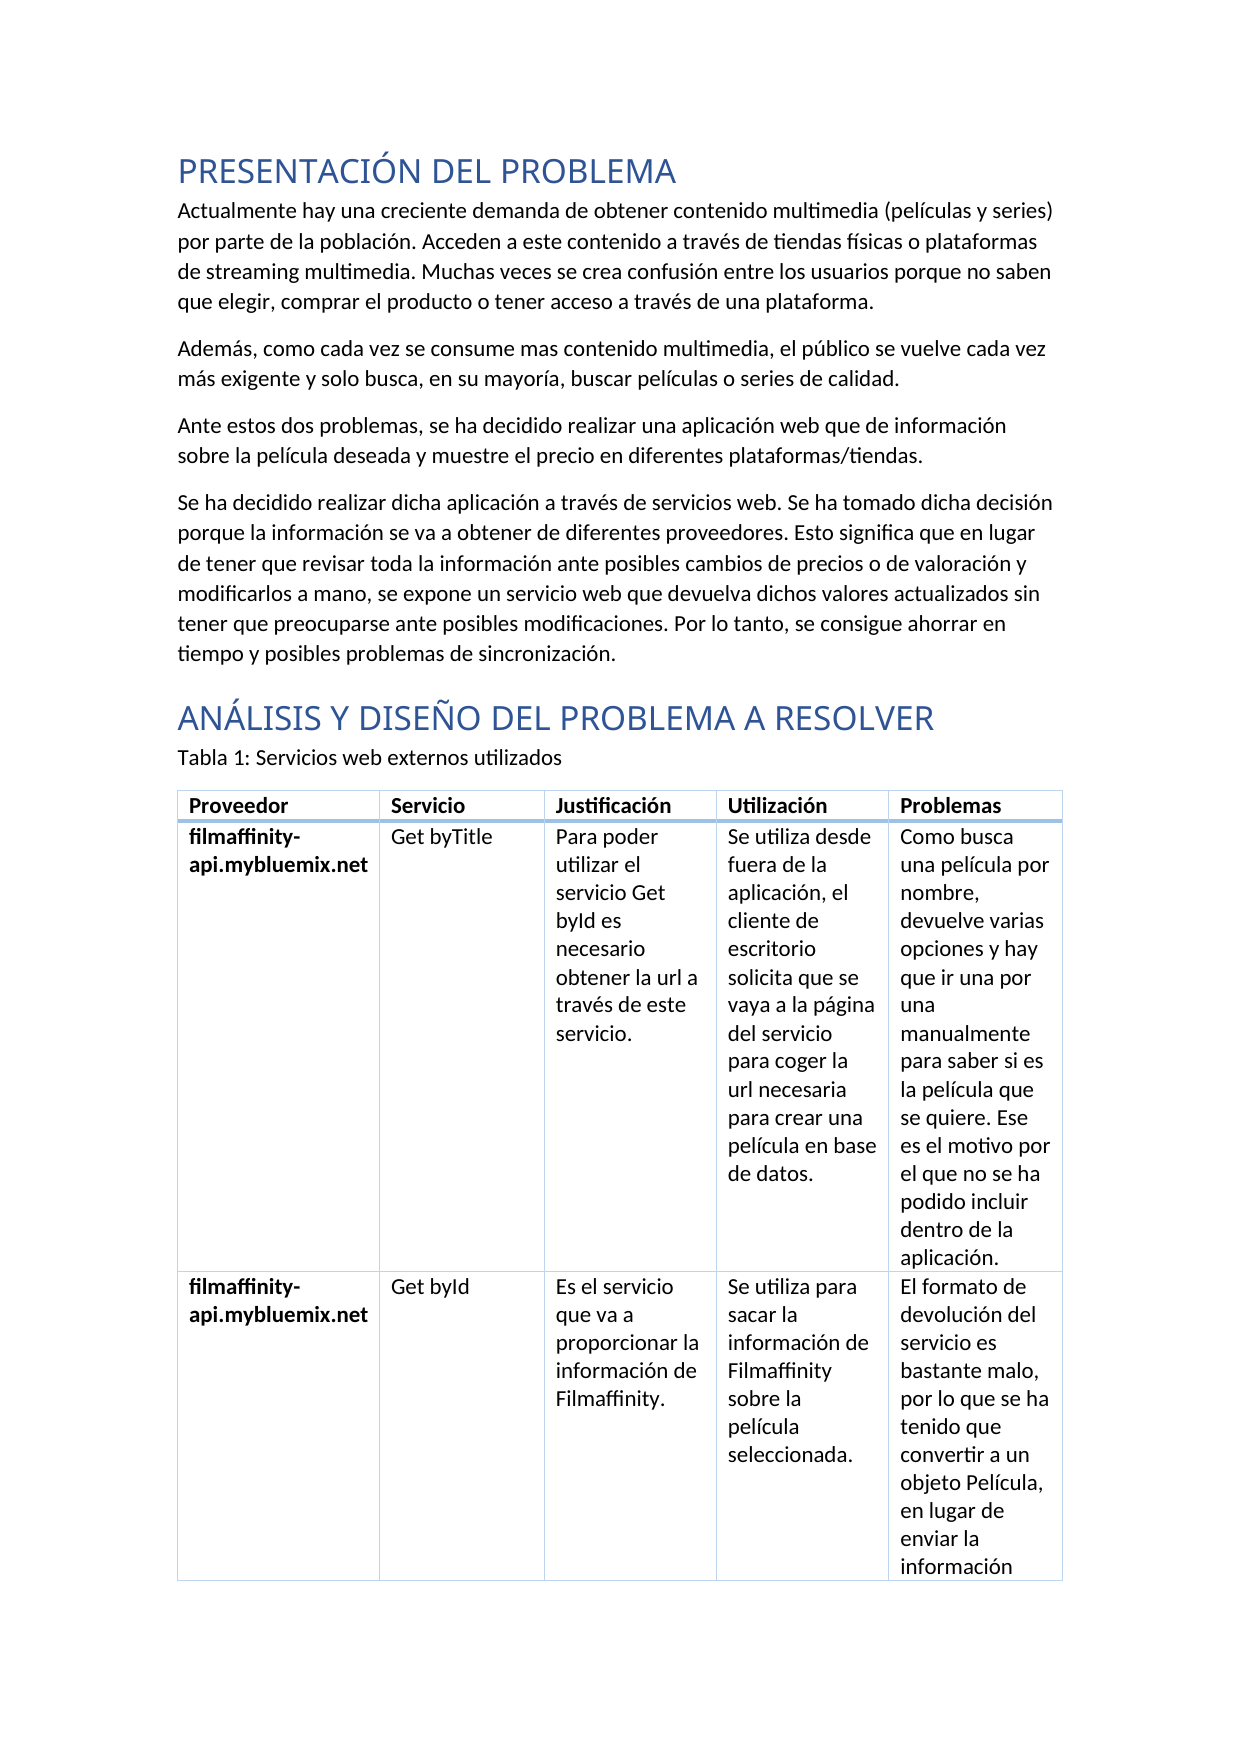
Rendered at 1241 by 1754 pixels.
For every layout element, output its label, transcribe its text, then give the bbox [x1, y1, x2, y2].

table_header Servicio [380, 791, 544, 819]
subtitle ANÁLISIS Y DISEÑO DEL PROBLEMA A RESOLVER [177, 694, 1063, 740]
table_cell Se utiliza para sacar la información de Filmaffinity sobre la película seleccionada. [717, 1272, 888, 1580]
table_cell Get byTitle [380, 823, 544, 1271]
table_cell Es el servicio que va a proporcionar la información de Filmaffinity. [545, 1272, 716, 1580]
table_header Proveedor [178, 791, 379, 819]
subtitle PRESENTACIÓN DEL PROBLEMA [177, 148, 1063, 193]
table_cell Como busca una película por nombre, devuelve varias opciones y hay que ir una por una manualmente para saber si es la película que se quiere. Ese es el motivo por el que no se ha podido incluir dentro de la aplicación. [889, 823, 1062, 1271]
table_cell Para poder utilizar el servicio Get byId es necesario obtener la url a través de este servicio. [545, 823, 716, 1271]
text Actualmente hay una creciente demanda de obtener contenido multimedia (películas y series) por parte de la población. Acceden a este contenido a través de tiendas físicas o plataformas de streaming multimedia. Muchas veces se crea confusión entre los usuarios porque no saben que elegir, comprar el producto o tener acceso a través de una plataforma. [177, 197, 1063, 315]
table_cell Se utiliza desde fuera de la aplicación, el cliente de escritorio solicita que se vaya a la página del servicio para coger la url necesaria para crear una película en base de datos. [717, 823, 888, 1271]
table_cell filmaffinity-api.mybluemix.net [178, 823, 379, 1271]
text Además, como cada vez se consume mas contenido multimedia, el público se vuelve cada vez más exigente y solo busca, en su mayoría, buscar películas o series de calidad. [177, 334, 1063, 392]
table_header Utilización [717, 791, 888, 819]
text Se ha decidido realizar dicha aplicación a través de servicios web. Se ha tomado dicha decisión porque la información se va a obtener de diferentes proveedores. Esto significa que en lugar de tener que revisar toda la información ante posibles cambios de precios o de valoración y modificarlos a mano, se expone un servicio web que devuelva dichos valores actualizados sin tener que preocuparse ante posibles modificaciones. Por lo tanto, se consigue ahorrar en tiempo y posibles problemas de sincronización. [177, 488, 1063, 667]
table_header Problemas [889, 791, 1062, 819]
table_cell filmaffinity-api.mybluemix.net [178, 1272, 379, 1580]
table_cell Get byId [380, 1272, 544, 1580]
table_header Justificación [545, 791, 716, 819]
text Ante estos dos problemas, se ha decidido realizar una aplicación web que de información sobre la película deseada y muestre el precio en diferentes plataformas/tiendas. [177, 411, 1063, 469]
text Tabla 1: Servicios web externos utilizados [177, 743, 1063, 771]
